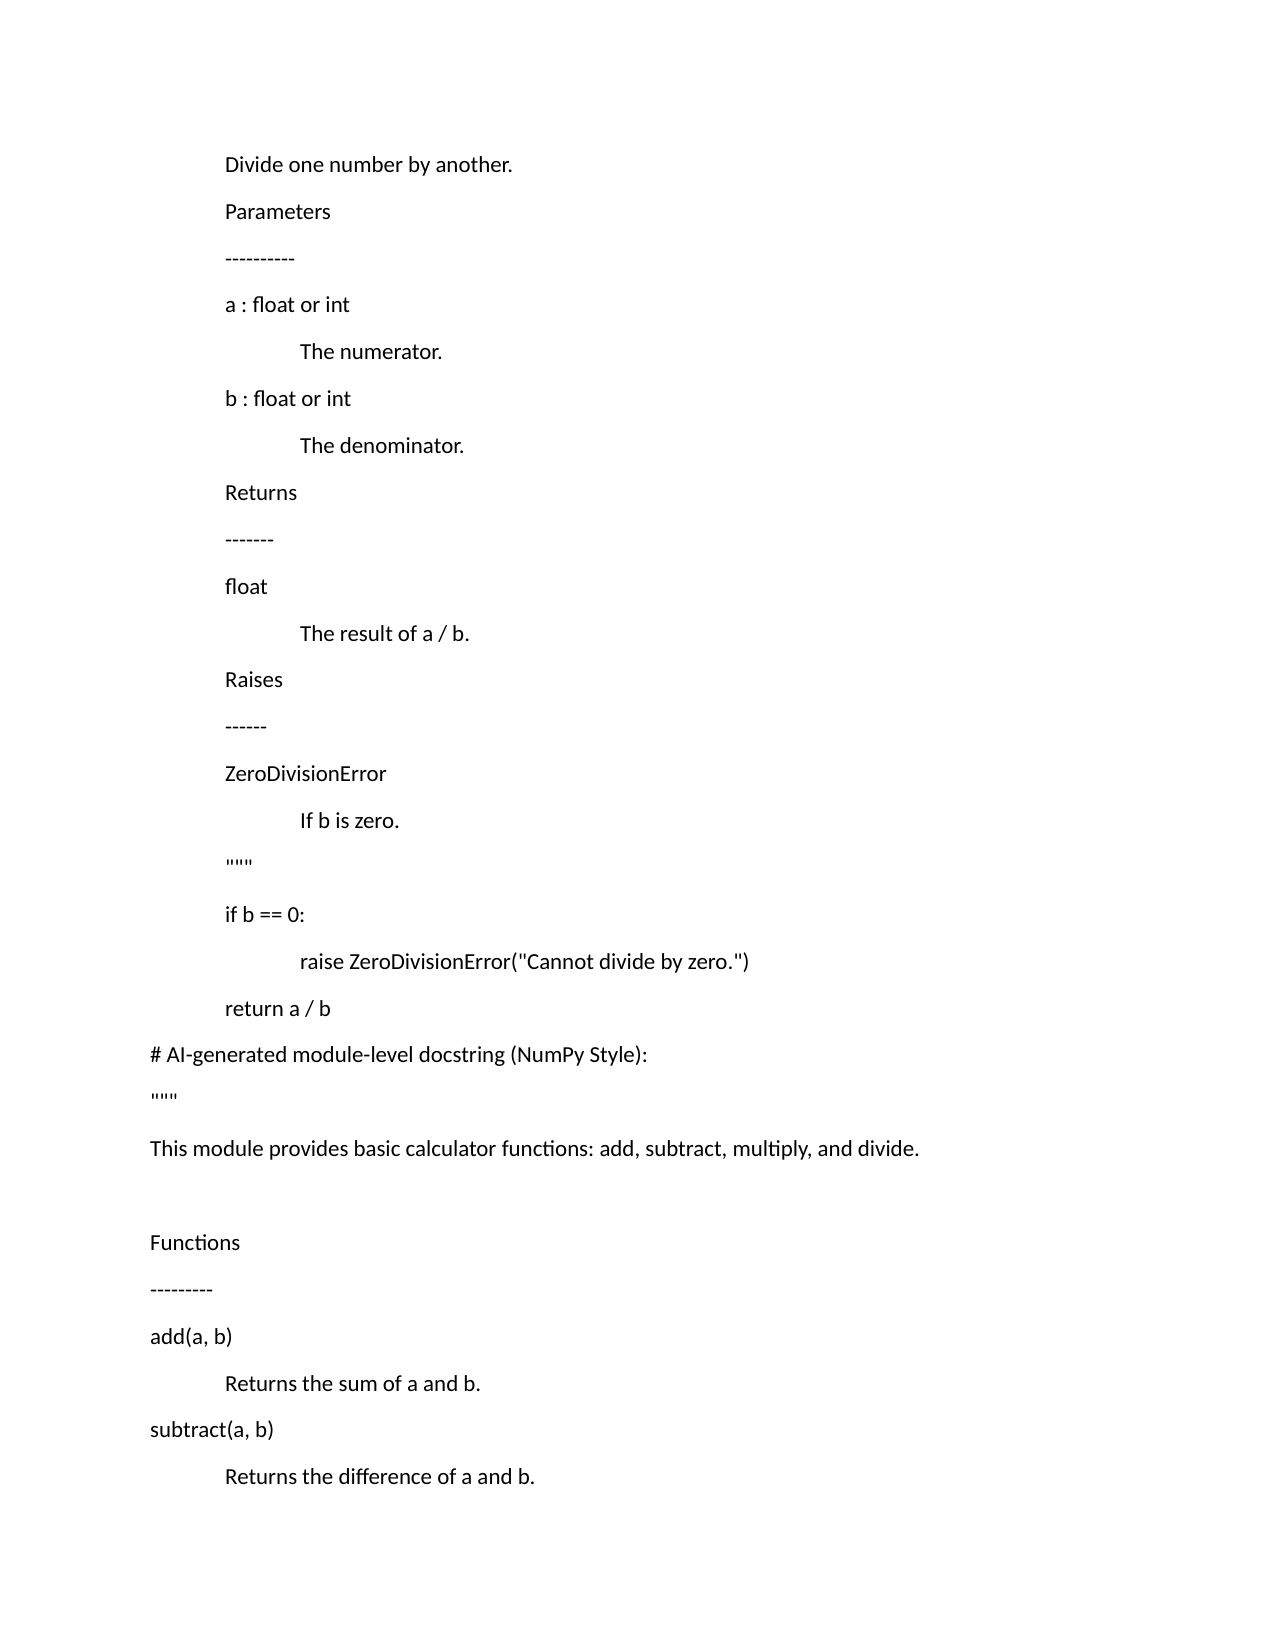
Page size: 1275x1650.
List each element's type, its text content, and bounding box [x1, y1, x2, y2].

text This module provides basic calculator functions: add, subtract, multiply, and divide. [150, 1134, 1125, 1162]
text add(a, b) [150, 1322, 1125, 1350]
text ZeroDivisionError [150, 759, 1125, 787]
text --------- [150, 1275, 1125, 1303]
text The result of a / b. [150, 619, 1125, 647]
text if b == 0: [150, 900, 1125, 928]
text b : float or int [150, 384, 1125, 412]
text Returns [150, 478, 1125, 506]
text Returns the difference of a and b. [150, 1462, 1125, 1491]
text Raises [150, 666, 1125, 694]
text # AI-generated module-level docstring (NumPy Style): [150, 1041, 1125, 1069]
text """ [150, 1087, 1125, 1116]
text a : float or int [150, 291, 1125, 319]
text The denominator. [150, 431, 1125, 459]
text ---------- [150, 244, 1125, 272]
text Functions [150, 1228, 1125, 1256]
text subtract(a, b) [150, 1416, 1125, 1444]
text """ [150, 853, 1125, 881]
text The numerator. [150, 337, 1125, 366]
text ------- [150, 525, 1125, 553]
text ------ [150, 712, 1125, 741]
text float [150, 572, 1125, 600]
text Parameters [150, 197, 1125, 225]
text Divide one number by another. [150, 150, 1125, 178]
text If b is zero. [150, 806, 1125, 834]
text Returns the sum of a and b. [150, 1369, 1125, 1397]
text raise ZeroDivisionError("Cannot divide by zero.") [150, 947, 1125, 975]
text return a / b [150, 994, 1125, 1022]
